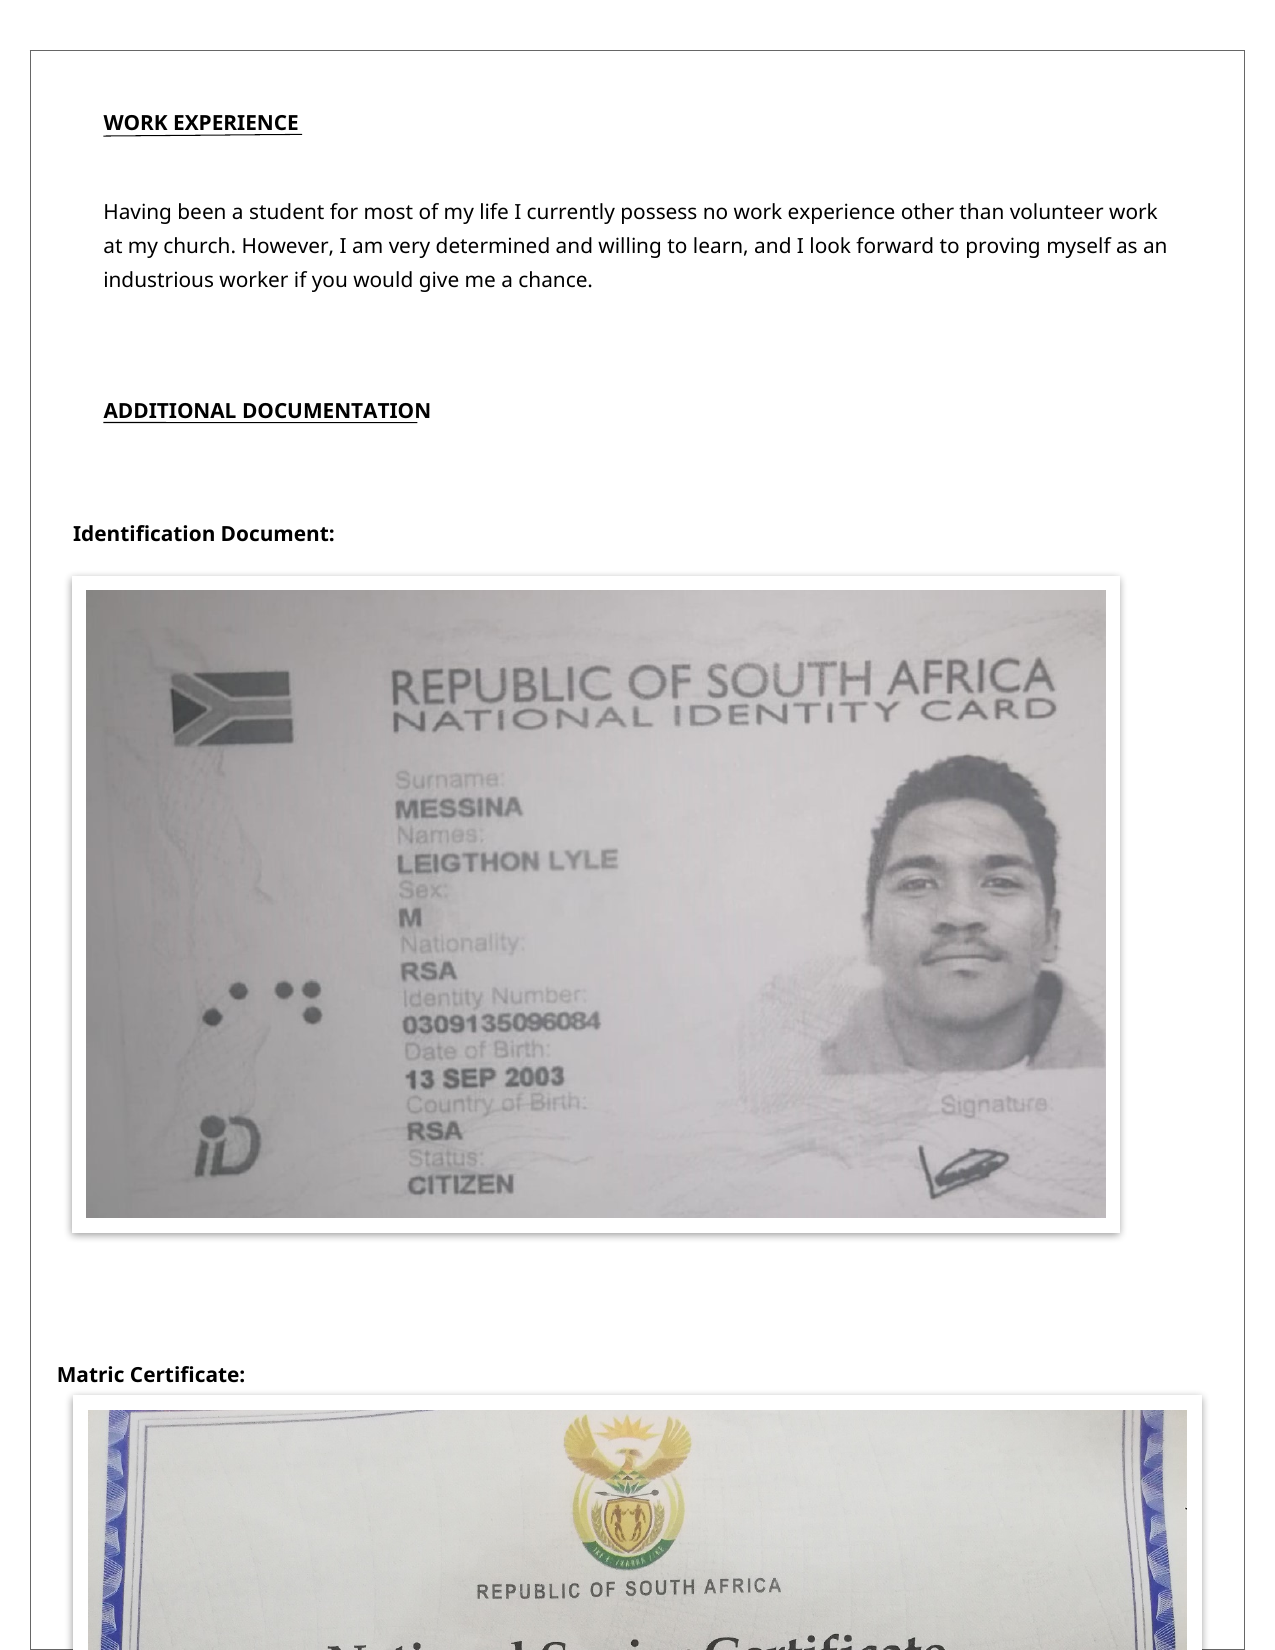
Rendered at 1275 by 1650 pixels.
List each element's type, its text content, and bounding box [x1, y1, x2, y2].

text Matric Certificate: [31, 1360, 1244, 1388]
text Having been a student for most of my life I currently possess no work experience other than volunteer work [103, 197, 1244, 225]
text Identification Document: [31, 519, 1244, 547]
picture [86, 590, 1106, 1218]
text at my church. However, I am very determined and willing to learn, and I look forward to proving myself as an industrious worker if you would give me a chance. [103, 231, 1244, 293]
subtitle ADDITIONAL DOCUMENTATION [103, 401, 1244, 422]
subtitle Work Experience [103, 113, 1244, 134]
picture [88, 1410, 1187, 1650]
